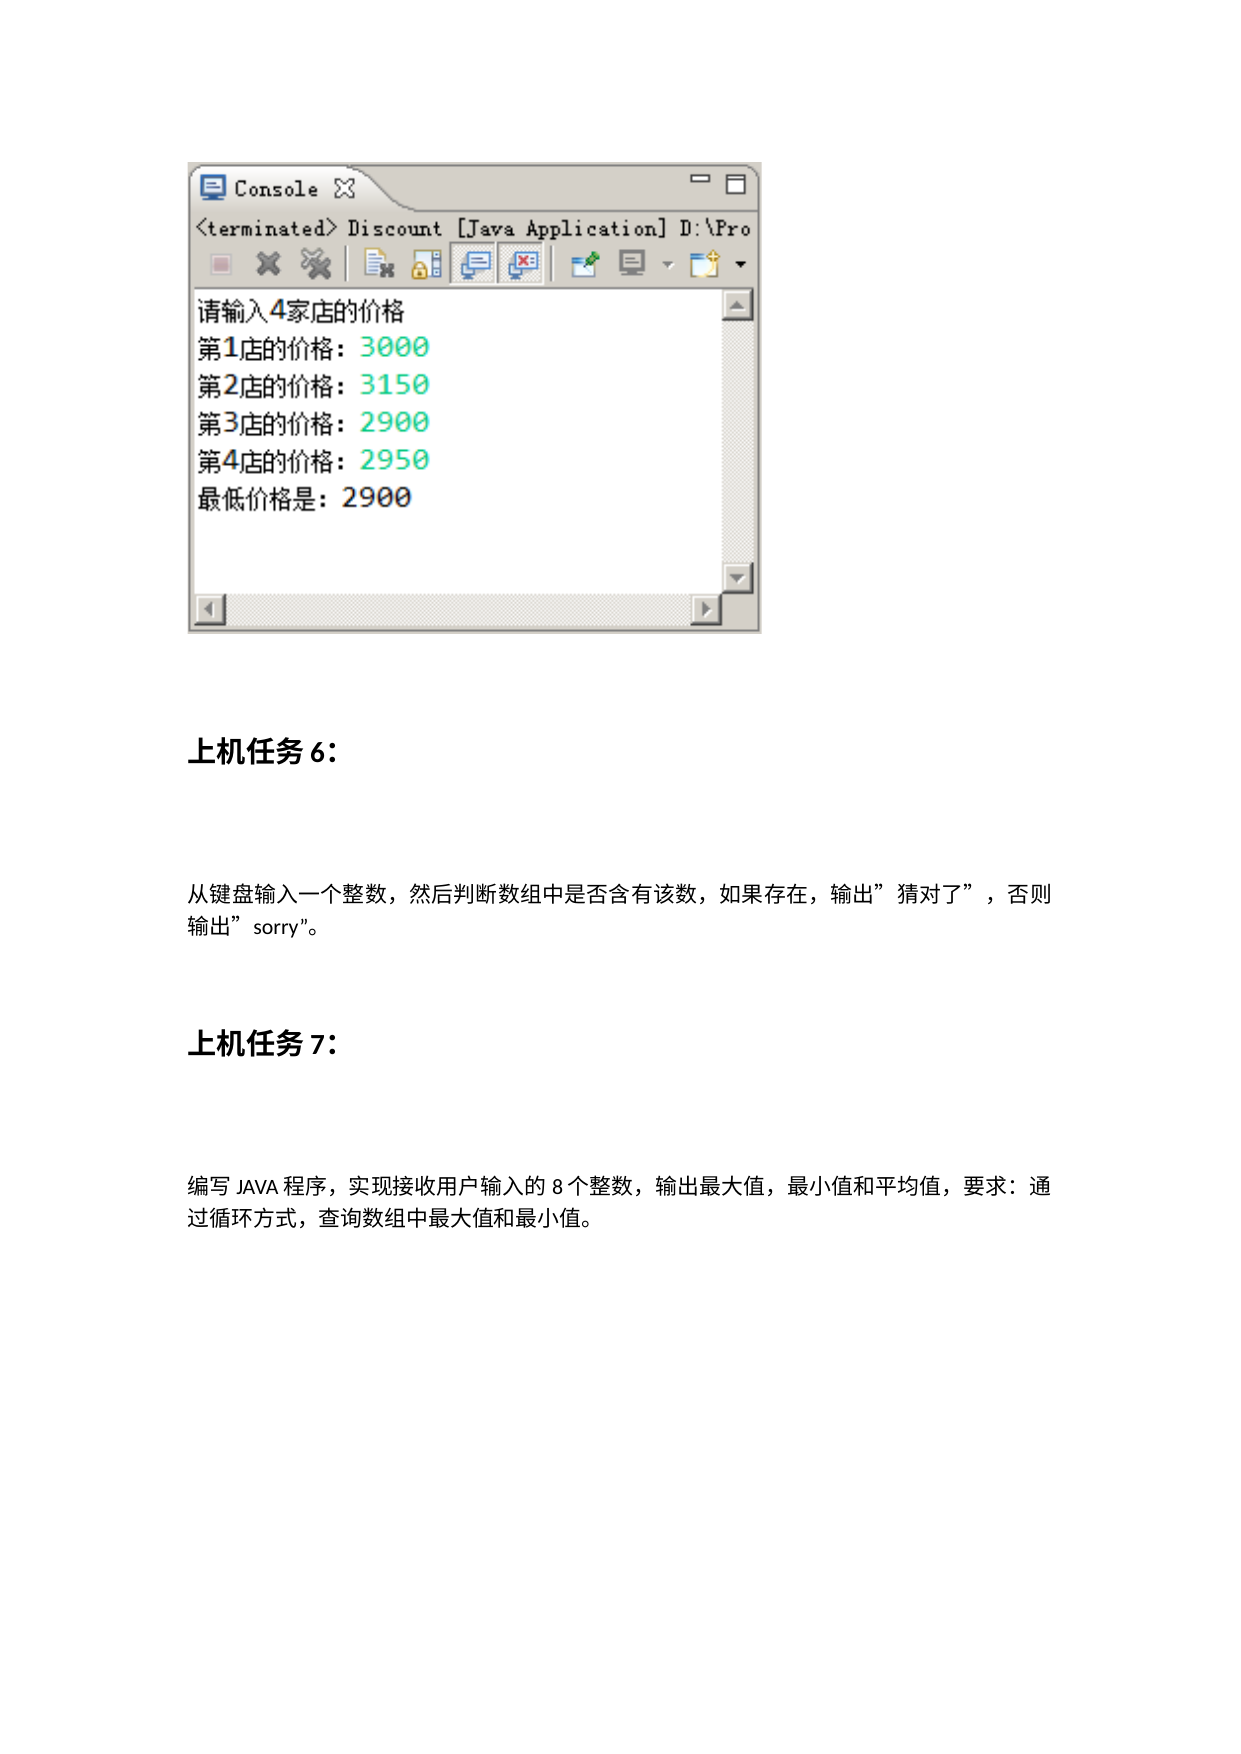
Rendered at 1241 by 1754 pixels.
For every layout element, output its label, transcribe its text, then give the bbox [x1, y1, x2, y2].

subtitle 上机任务7： [187, 1009, 1053, 1074]
text 从键盘输入一个整数，然后判断数组中是否含有该数，如果存在，输出”猜对了”，否则输出”sorry”。 [187, 876, 1053, 941]
text 编写JAVA程序，实现接收用户输入的8个整数，输出最大值，最小值和平均值，要求：通过循环方式，查询数组中最大值和最小值。 [187, 1168, 1053, 1233]
picture [187, 162, 762, 634]
subtitle 上机任务6： [187, 717, 1053, 782]
